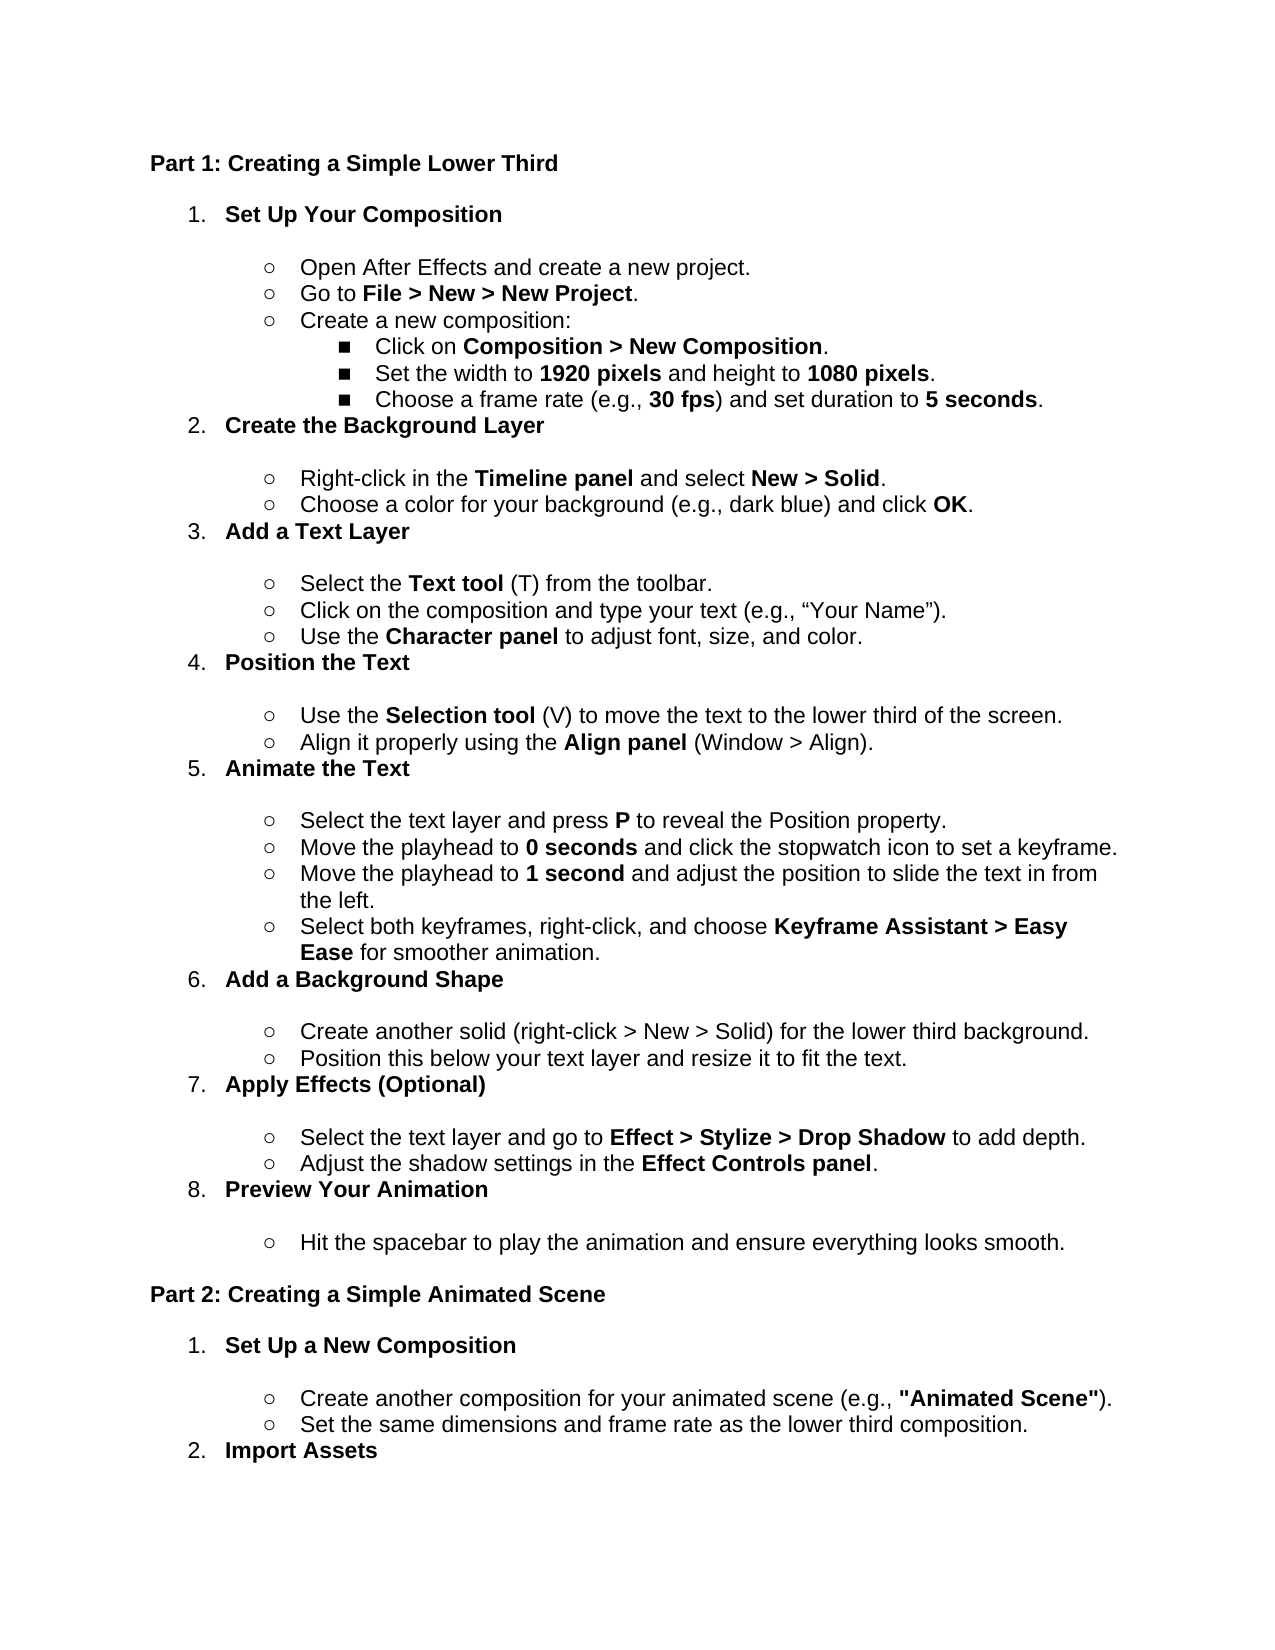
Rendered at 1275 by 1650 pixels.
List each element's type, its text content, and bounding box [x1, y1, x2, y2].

list Create a new composition: [262, 307, 1125, 333]
list Create another composition for your animated scene (e.g., "Animated Scene"). [262, 1384, 1125, 1411]
list Move the playhead to 1 second and adjust the position to slide the text in from the left. [262, 860, 1125, 913]
list Select the Text tool (T) from the toolbar. [262, 570, 1125, 597]
list Hit the spacebar to play the animation and ensure everything looks smooth. [262, 1229, 1125, 1256]
list Go to File > New > New Project. [262, 280, 1125, 307]
list Choose a frame rate (e.g., 30 fps) and set duration to 5 seconds. [337, 386, 1125, 412]
list Use the Selection tool (V) to move the text to the lower third of the screen. [262, 702, 1125, 728]
list Click on Composition > New Composition. [337, 333, 1125, 359]
list Add a Text Layer [187, 518, 1125, 570]
list Create the Background Layer [187, 412, 1125, 465]
list Set Up a New Composition [187, 1332, 1125, 1384]
list Select both keyframes, right-click, and choose Keyframe Assistant > Easy Ease for smoother animation. [262, 913, 1125, 966]
list Open After Effects and create a new project. [262, 254, 1125, 280]
list Use the Character panel to adjust font, size, and color. [262, 623, 1125, 649]
list Animate the Text [187, 755, 1125, 807]
list Add a Background Shape [187, 966, 1125, 1018]
list Position the Text [187, 649, 1125, 702]
list Click on the composition and type your text (e.g., “Your Name”). [262, 597, 1125, 623]
list Right-click in the Timeline panel and select New > Solid. [262, 465, 1125, 491]
list Select the text layer and go to Effect > Stylize > Drop Shadow to add depth. [262, 1124, 1125, 1150]
list Set Up Your Composition [187, 201, 1125, 254]
list Move the playhead to 0 seconds and click the stopwatch icon to set a keyframe. [262, 834, 1125, 860]
list Set the same dimensions and frame rate as the lower third composition. [262, 1411, 1125, 1437]
list Create another solid (right-click > New > Solid) for the lower third background. [262, 1018, 1125, 1045]
list Align it properly using the Align panel (Window > Align). [262, 728, 1125, 755]
list Apply Effects (Optional) [187, 1071, 1125, 1124]
list Position this below your text layer and resize it to fit the text. [262, 1045, 1125, 1071]
list Select the text layer and press P to reveal the Position property. [262, 807, 1125, 834]
list Set the width to 1920 pixels and height to 1080 pixels. [337, 359, 1125, 386]
list Preview Your Animation [187, 1176, 1125, 1229]
list Adjust the shadow settings in the Effect Controls panel. [262, 1150, 1125, 1176]
subtitle Part 2: Creating a Simple Animated Scene [150, 1281, 1125, 1307]
list Choose a color for your background (e.g., dark blue) and click OK. [262, 491, 1125, 518]
list Import Assets [187, 1437, 1125, 1490]
subtitle Part 1: Creating a Simple Lower Third [150, 150, 1125, 176]
